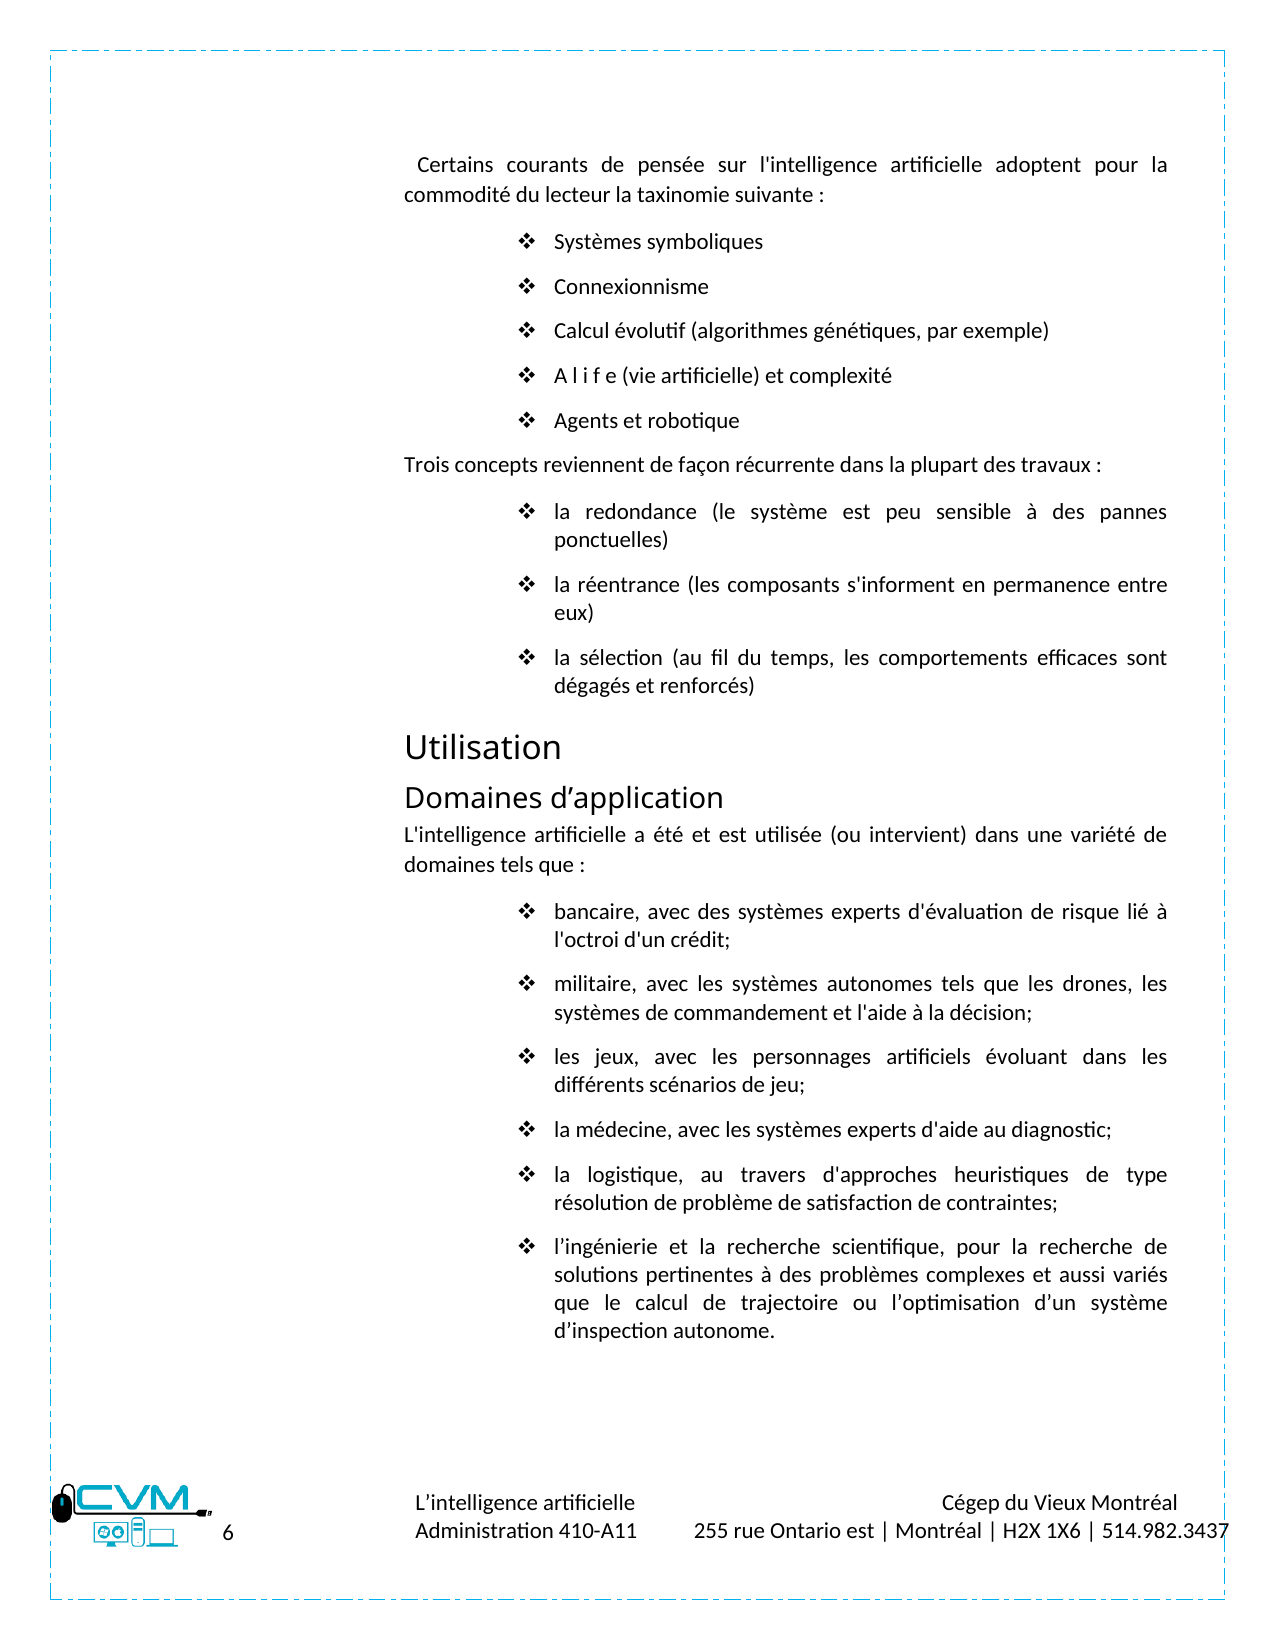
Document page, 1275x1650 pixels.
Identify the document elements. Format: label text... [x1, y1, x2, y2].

text Agents et robotique [516, 406, 1169, 434]
picture [225, 1532, 231, 1539]
text la redondance (le système est peu sensible à des pannes ponctuelles) [516, 497, 1169, 553]
text L'intelligence artificielle a été et est utilisée (ou intervient) dans une variété de domaines tels que : [404, 820, 1169, 878]
text les jeux, avec les personnages artificiels évoluant dans les différents scénarios de jeu; [516, 1042, 1169, 1098]
text la logistique, au travers d'approches heuristiques de type résolution de problème de satisfaction de contraintes; [516, 1160, 1169, 1216]
text militaire, avec les systèmes autonomes tels que les drones, les systèmes de commandement et l'aide à la décision; [516, 969, 1169, 1026]
text Systèmes symboliques [516, 227, 1169, 255]
text A l i f e (vie artificielle) et complexité [516, 361, 1169, 389]
subtitle Domaines d’application [404, 777, 1169, 817]
text la médecine, avec les systèmes experts d'aide au diagnostic; [516, 1115, 1169, 1143]
text la réentrance (les composants s'informent en permanence entre eux) [516, 570, 1169, 626]
text Connexionnisme [516, 272, 1169, 300]
text Calcul évolutif (algorithmes génétiques, par exemple) [516, 316, 1169, 344]
text Certains courants de pensée sur l'intelligence artificielle adoptent pour la commodité du lecteur la taxinomie suivante : [404, 150, 1169, 208]
text bancaire, avec des systèmes experts d'évaluation de risque lié à l'octroi d'un crédit; [516, 897, 1169, 953]
subtitle Utilisation [404, 724, 1169, 769]
text Trois concepts reviennent de façon récurrente dans la plupart des travaux : [404, 451, 1169, 478]
text la sélection (au fil du temps, les comportements efficaces sont dégagés et renforcés) [516, 643, 1169, 699]
picture [47, 1432, 232, 1593]
text l’ingénierie et la recherche scientifique, pour la recherche de solutions pertinentes à des problèmes complexes et aussi variés que le calcul de trajectoire ou l’optimisation d’un système d’inspection autonome. [516, 1232, 1169, 1344]
